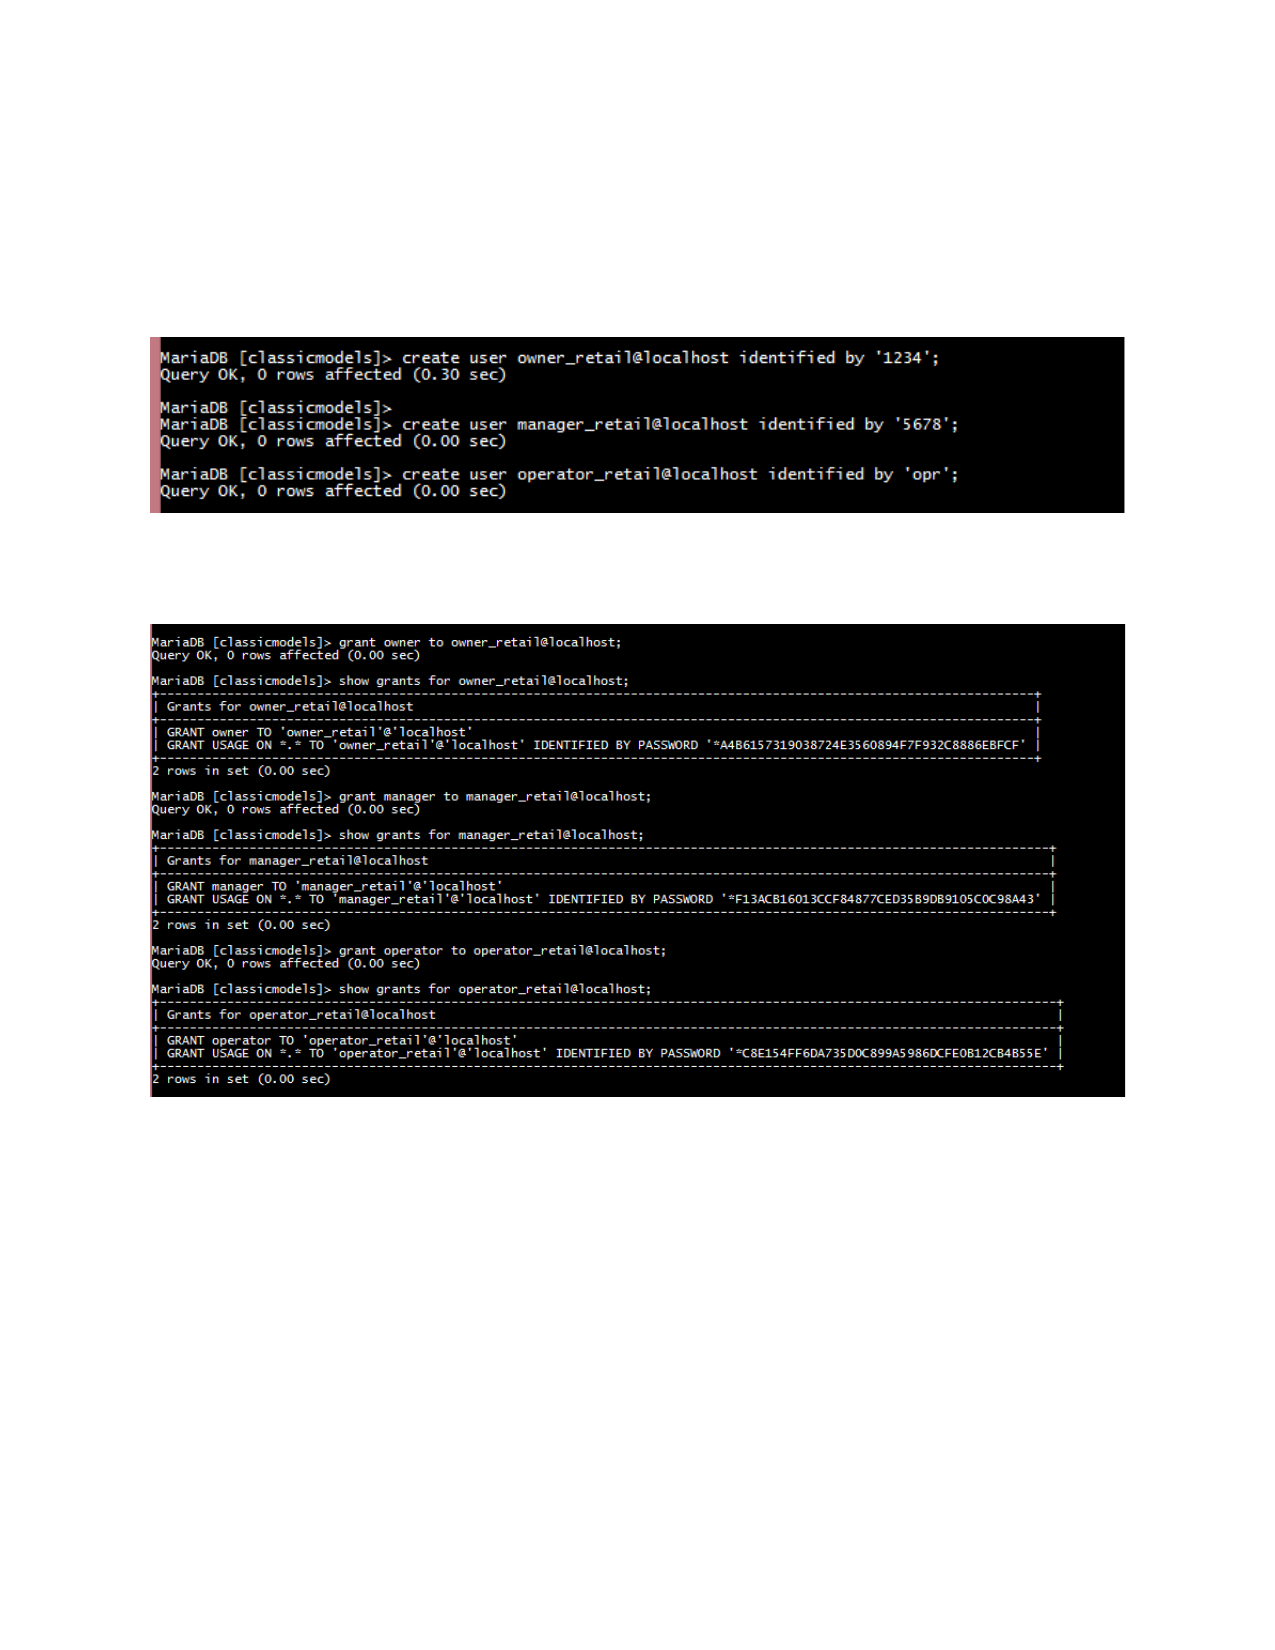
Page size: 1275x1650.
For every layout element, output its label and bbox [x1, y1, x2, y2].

picture [150, 624, 1125, 1097]
picture [150, 337, 1125, 513]
